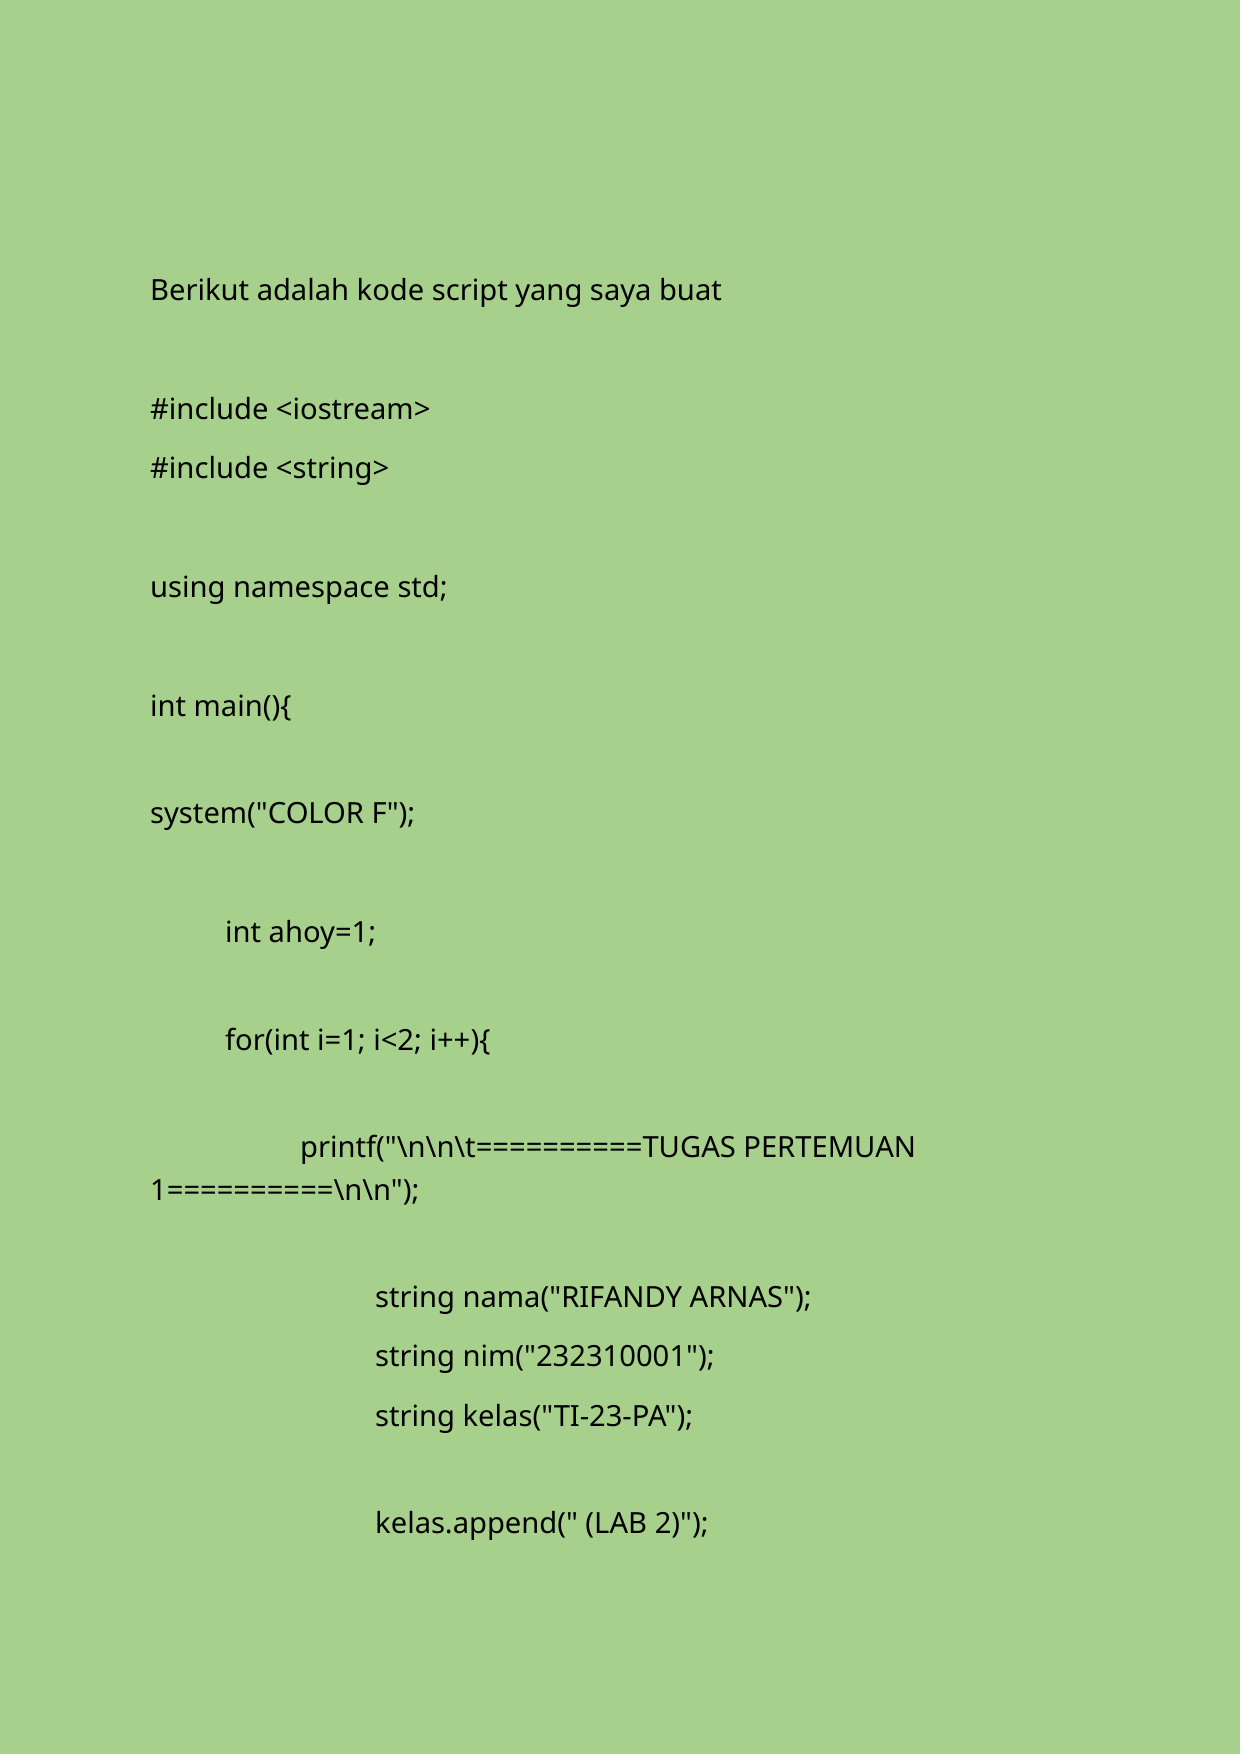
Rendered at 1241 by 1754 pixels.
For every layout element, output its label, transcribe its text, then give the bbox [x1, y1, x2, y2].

text int main(){ [150, 685, 1090, 725]
text int ahoy=1; [150, 912, 1090, 951]
text Berikut adalah kode script yang saya buat [150, 269, 1090, 309]
text string kelas("TI-23-PA"); [150, 1395, 1090, 1435]
text #include <iostream> [150, 388, 1090, 428]
text for(int i=1; i<2; i++){ [150, 1019, 1090, 1058]
text string nama("RIFANDY ARNAS"); [150, 1276, 1090, 1316]
text kelas.append(" (LAB 2)"); [150, 1502, 1090, 1542]
text #include <string> [150, 447, 1090, 487]
text system("COLOR F"); [150, 793, 1090, 832]
text using namespace std; [150, 566, 1090, 606]
text string nim("232310001"); [150, 1336, 1090, 1375]
text printf("\n\n\t==========TUGAS PERTEMUAN 1==========\n\n"); [150, 1126, 1090, 1209]
